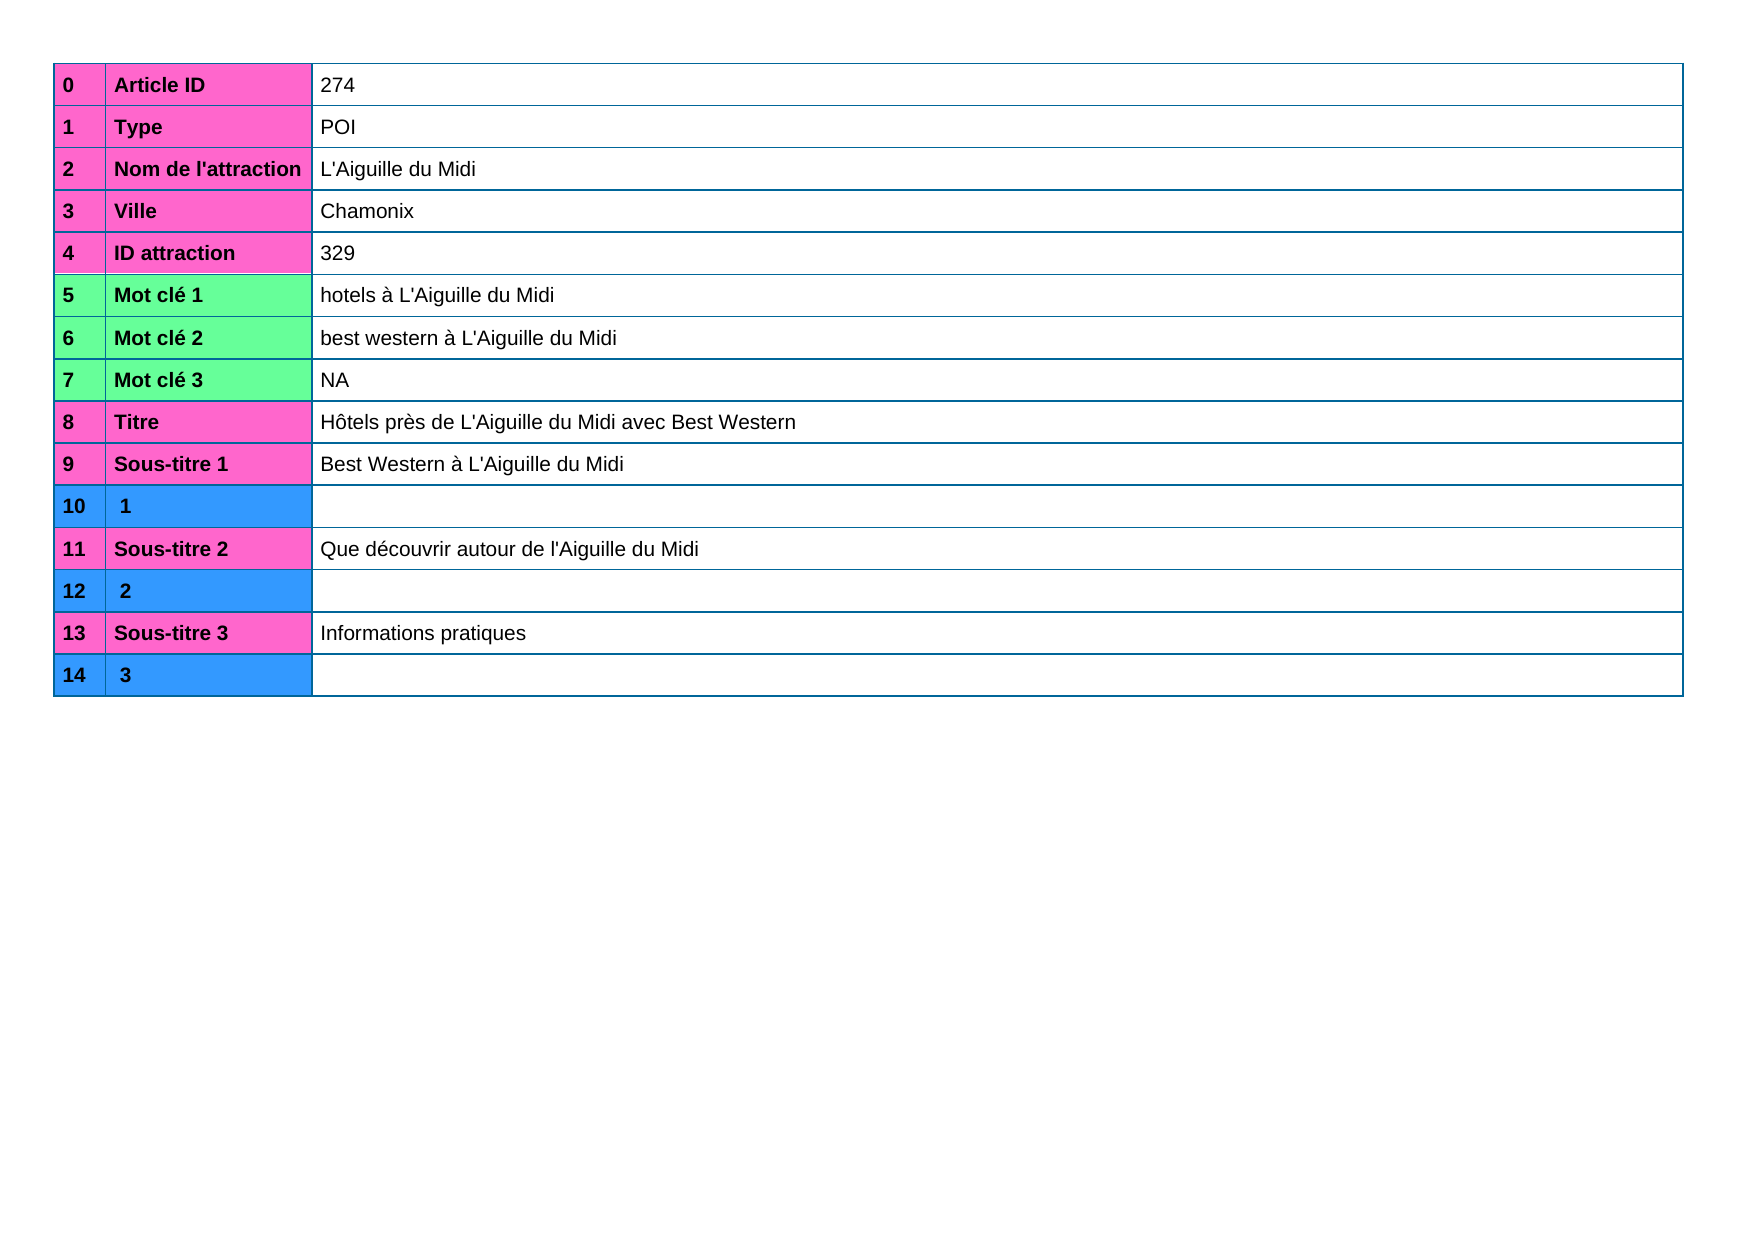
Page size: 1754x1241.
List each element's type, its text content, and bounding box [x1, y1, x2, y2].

table_cell 1 [55, 106, 105, 147]
table_cell Ville [106, 191, 311, 231]
table_cell NA [313, 360, 1682, 400]
table_cell 1 [106, 486, 311, 527]
table_cell 4 [55, 233, 105, 273]
table_cell [313, 486, 1682, 527]
table_cell Chamonix [313, 191, 1682, 231]
table_cell 6 [55, 317, 105, 358]
table_header 274 [313, 64, 1682, 105]
table_header 0 [55, 64, 105, 105]
table_cell 5 [55, 275, 105, 316]
table_cell 12 [55, 570, 105, 611]
table_cell L'Aiguille du Midi [313, 148, 1682, 189]
table_cell POI [313, 106, 1682, 147]
table_cell 3 [106, 655, 311, 695]
table_cell Sous-titre 3 [106, 613, 311, 653]
table_cell 13 [55, 613, 105, 653]
table_cell Nom de l'attraction [106, 148, 311, 189]
table_cell 329 [313, 233, 1682, 273]
table_cell Mot clé 1 [106, 275, 311, 316]
table_cell Type [106, 106, 311, 147]
table_cell 10 [55, 486, 105, 527]
table_cell Mot clé 3 [106, 360, 311, 400]
table_cell best western à L'Aiguille du Midi [313, 317, 1682, 358]
table_cell 3 [55, 191, 105, 231]
table_cell ID attraction [106, 233, 311, 273]
table_cell hotels à L'Aiguille du Midi [313, 275, 1682, 316]
table_cell [313, 655, 1682, 695]
table_cell [313, 570, 1682, 611]
table_cell 2 [106, 570, 311, 611]
table_cell Que découvrir autour de l'Aiguille du Midi [313, 528, 1682, 569]
table_cell 2 [55, 148, 105, 189]
table_cell Best Western à L'Aiguille du Midi [313, 444, 1682, 484]
table_cell Hôtels près de L'Aiguille du Midi avec Best Western [313, 402, 1682, 442]
table_cell 11 [55, 528, 105, 569]
table_cell Informations pratiques [313, 613, 1682, 653]
table_cell 9 [55, 444, 105, 484]
table_cell 14 [55, 655, 105, 695]
table_cell Sous-titre 1 [106, 444, 311, 484]
table_header Article ID [106, 64, 311, 105]
table_cell Mot clé 2 [106, 317, 311, 358]
table_cell 7 [55, 360, 105, 400]
table_cell 8 [55, 402, 105, 442]
table_cell Sous-titre 2 [106, 528, 311, 569]
table_cell Titre [106, 402, 311, 442]
